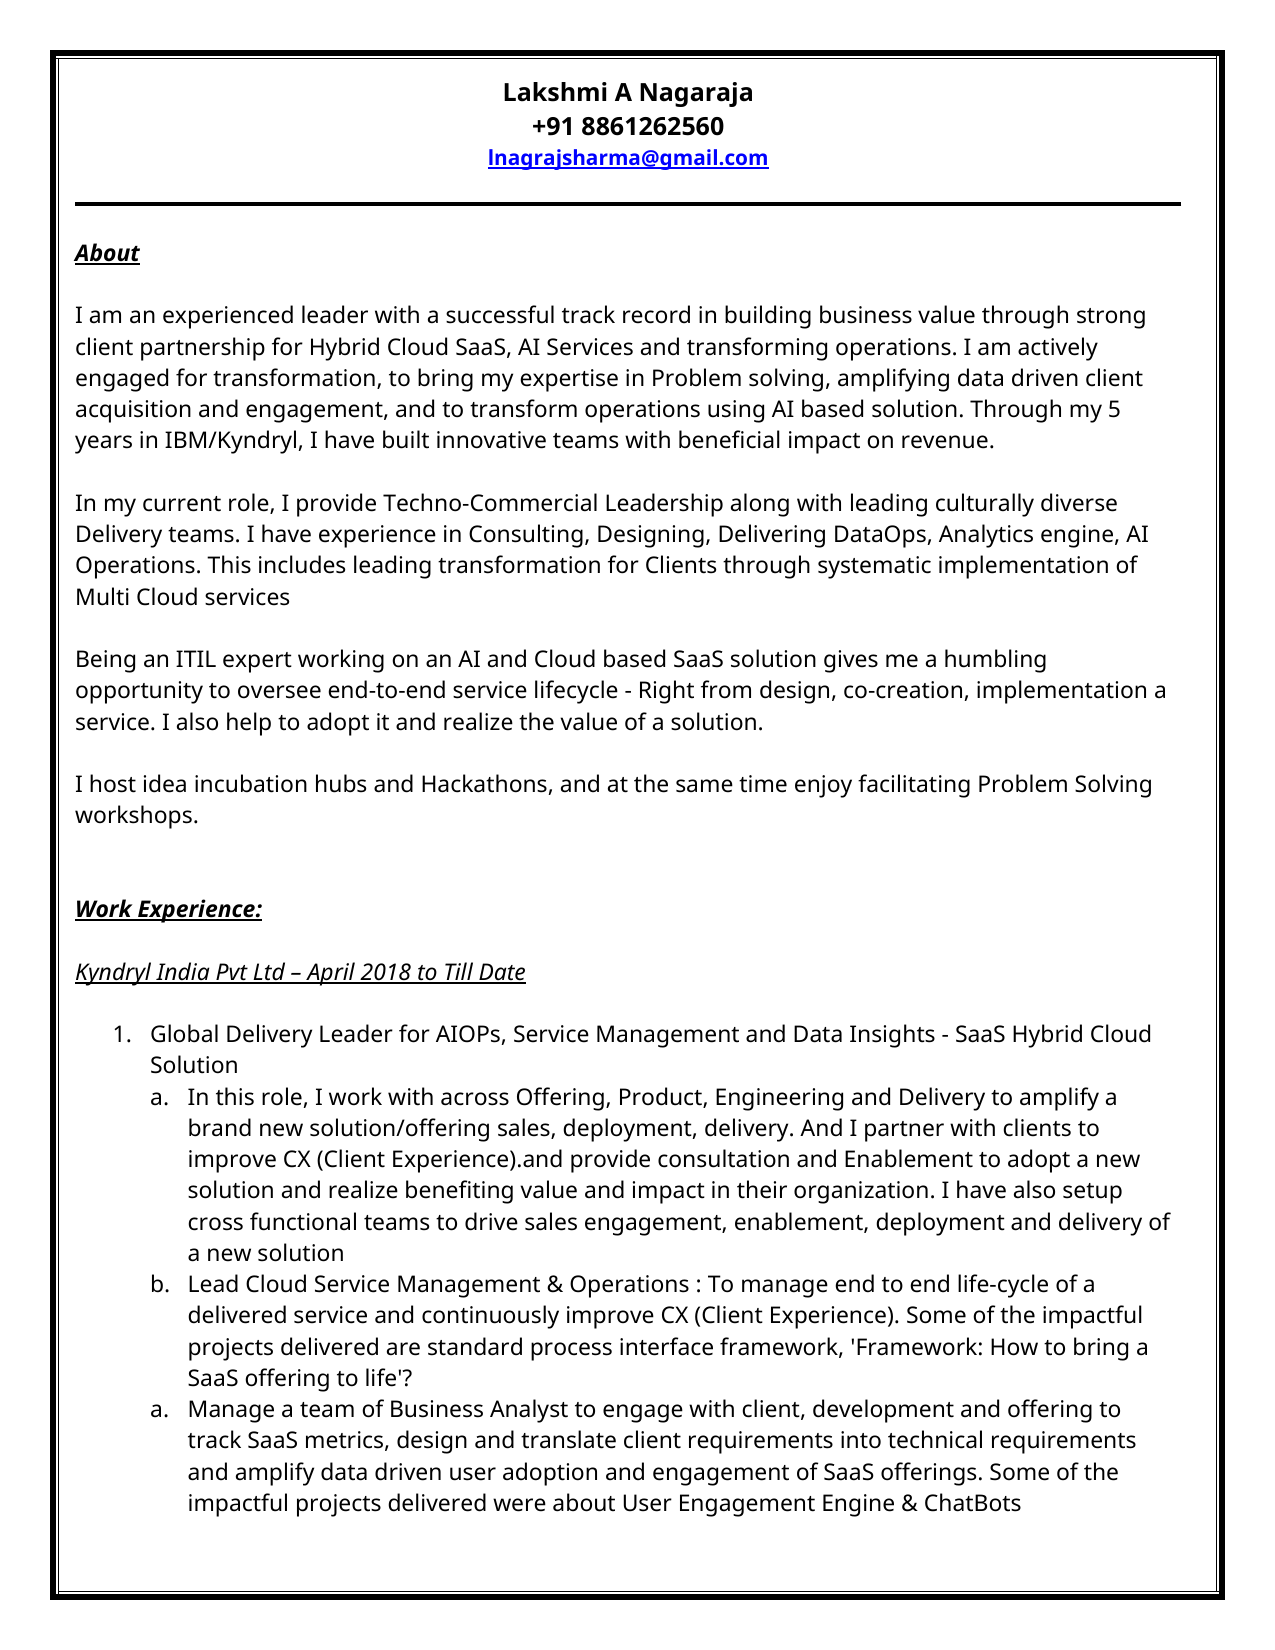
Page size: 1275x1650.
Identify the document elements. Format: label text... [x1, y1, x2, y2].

subtitle lnagrajsharma@gmail.com [75, 143, 1181, 172]
subtitle Lakshmi A Nagaraja [75, 75, 1181, 109]
text In my current role, I provide Techno-Commercial Leadership along with leading culturally diverse Delivery teams. I have experience in Consulting, Designing, Delivering DataOps, Analytics engine, AI Operations. This includes leading transformation for Clients through systematic implementation of Multi Cloud services [75, 487, 1181, 612]
list Global Delivery Leader for AIOPs, Service Management and Data Insights - SaaS Hybrid Cloud Solution [112, 1018, 1181, 1081]
text Being an ITIL expert working on an AI and Cloud based SaaS solution gives me a humbling opportunity to oversee end-to-end service lifecycle - Right from design, co-creation, implementation a service. I also help to adopt it and realize the value of a solution. [75, 643, 1181, 737]
list In this role, I work with across Offering, Product, Engineering and Delivery to amplify a brand new solution/offering sales, deployment, delivery. And I partner with clients to improve CX (Client Experience).and provide consultation and Enablement to adopt a new solution and realize benefiting value and impact in their organization. I have also setup cross functional teams to drive sales engagement, enablement, deployment and delivery of a new solution [150, 1081, 1181, 1268]
list Lead Cloud Service Management & Operations : To manage end to end life-cycle of a delivered service and continuously improve CX (Client Experience). Some of the impactful projects delivered are standard process interface framework, 'Framework: How to bring a SaaS offering to life'? [150, 1268, 1181, 1393]
text Kyndryl India Pvt Ltd – April 2018 to Till Date [75, 956, 1181, 987]
text Work Experience: [75, 893, 1181, 924]
list Manage a team of Business Analyst to engage with client, development and offering to track SaaS metrics, design and translate client requirements into technical requirements and amplify data driven user adoption and engagement of SaaS offerings. Some of the impactful projects delivered were about User Engagement Engine & ChatBots [150, 1393, 1181, 1518]
text About [75, 237, 1181, 268]
subtitle +91 8861262560 [75, 109, 1181, 143]
text I host idea incubation hubs and Hackathons, and at the same time enjoy facilitating Problem Solving workshops. [75, 768, 1181, 831]
text I am an experienced leader with a successful track record in building business value through strong client partnership for Hybrid Cloud SaaS, AI Services and transforming operations. I am actively engaged for transformation, to bring my expertise in Problem solving, amplifying data driven client acquisition and engagement, and to transform operations using AI based solution. Through my 5 years in IBM/Kyndryl, I have built innovative teams with beneficial impact on revenue. [75, 299, 1181, 456]
